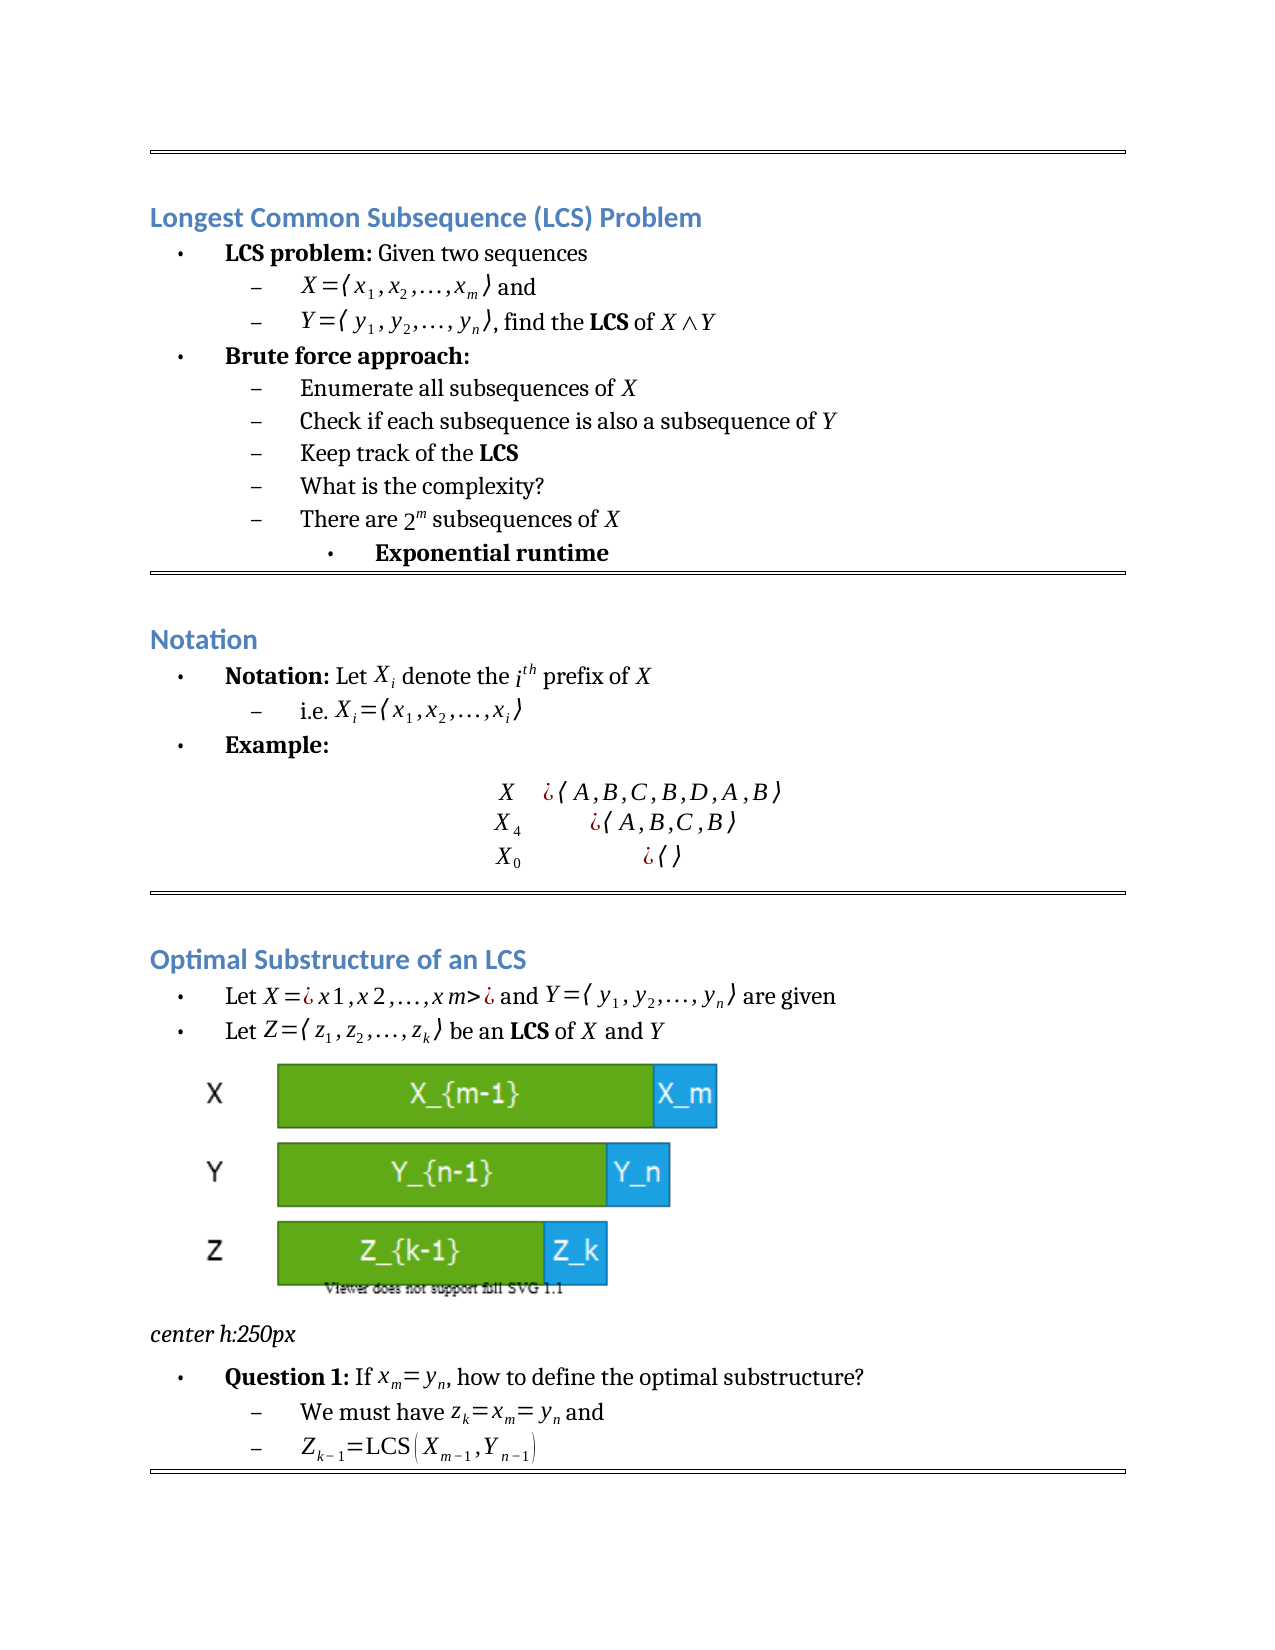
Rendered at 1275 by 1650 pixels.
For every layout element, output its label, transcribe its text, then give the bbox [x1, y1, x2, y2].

list Question 1: If , how to define the optimal substructure? [175, 1361, 1125, 1393]
list , find the LCS of [250, 307, 1125, 338]
list i.e. [250, 696, 1125, 727]
text center h:250px [150, 1320, 1125, 1349]
subtitle Notation [150, 621, 1125, 657]
subtitle Longest Common Subsequence (LCS) Problem [150, 199, 1125, 235]
list We must have and [250, 1396, 1125, 1428]
list Notation: Let denote the prefix of [175, 661, 1125, 692]
list and [250, 271, 1125, 303]
list Brute force approach: [175, 342, 1125, 370]
list Let and are given [175, 981, 1125, 1012]
list What is the complexity? [250, 472, 1125, 500]
list Exponential runtime [325, 539, 1125, 568]
list Keep track of the LCS [250, 439, 1125, 468]
list Check if each subsequence is also a subsequence of [250, 407, 1125, 435]
list Let be an LCS of and [175, 1016, 1125, 1047]
picture [168, 1050, 719, 1300]
list Example: [175, 731, 1125, 759]
list LCS problem: Given two sequences [175, 239, 1125, 268]
subtitle Optimal Substructure of an LCS [150, 941, 1125, 977]
list Enumerate all subsequences of [250, 374, 1125, 403]
list There are subsequences of [250, 504, 1125, 535]
